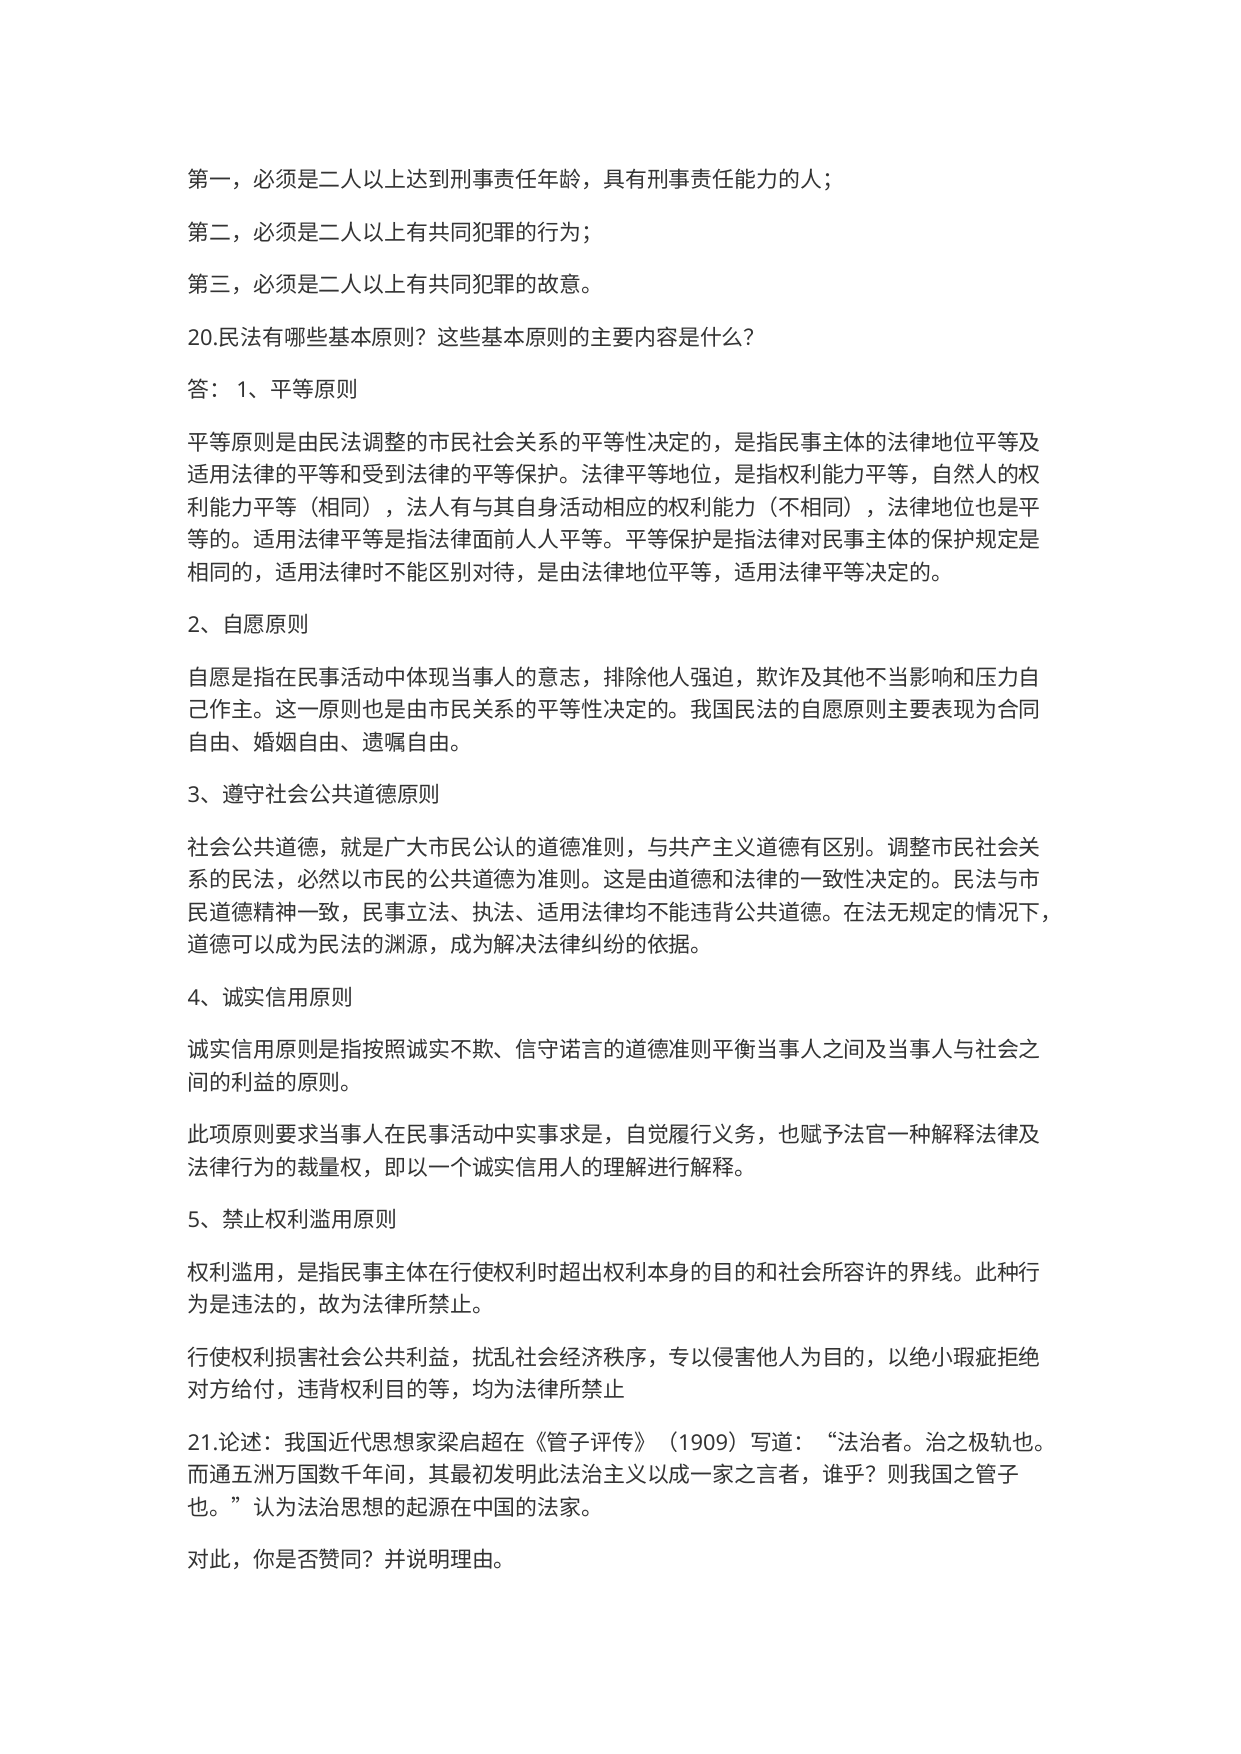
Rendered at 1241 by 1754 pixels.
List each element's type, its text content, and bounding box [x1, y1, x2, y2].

text 行使权利损害社会公共利益，扰乱社会经济秩序，专以侵害他人为目的，以绝小瑕疵拒绝对方给付，违背权利目的等，均为法律所禁止 [187, 1339, 1053, 1404]
text 此项原则要求当事人在民事活动中实事求是，自觉履行义务，也赋予法官一种解释法律及法律行为的裁量权，即以一个诚实信用人的理解进行解释。 [187, 1117, 1053, 1182]
text 对此，你是否赞同？并说明理由。 [187, 1542, 1053, 1574]
text 20.民法有哪些基本原则？这些基本原则的主要内容是什么？ [187, 319, 1053, 352]
text 5、禁止权利滥用原则 [187, 1202, 1053, 1234]
text 平等原则是由民法调整的市民社会关系的平等性决定的，是指民事主体的法律地位平等及适用法律的平等和受到法律的平等保护。法律平等地位，是指权利能力平等，自然人的权利能力平等（相同），法人有与其自身活动相应的权利能力（不相同），法律地位也是平等的。适用法律平等是指法律面前人人平等。平等保护是指法律对民事主体的保护规定是相同的，适用法律时不能区别对待，是由法律地位平等，适用法律平等决定的。 [187, 424, 1053, 587]
text 社会公共道德，就是广大市民公认的道德准则，与共产主义道德有区别。调整市民社会关系的民法，必然以市民的公共道德为准则。这是由道德和法律的一致性决定的。民法与市民道德精神一致，民事立法、执法、适用法律均不能违背公共道德。在法无规定的情况下，道德可以成为民法的渊源，成为解决法律纠纷的依据。 [187, 829, 1053, 959]
text 4、诚实信用原则 [187, 979, 1053, 1012]
text 第三，必须是二人以上有共同犯罪的故意。 [187, 267, 1053, 299]
text 2、自愿原则 [187, 607, 1053, 639]
text 自愿是指在民事活动中体现当事人的意志，排除他人强迫，欺诈及其他不当影响和压力自己作主。这一原则也是由市民关系的平等性决定的。我国民法的自愿原则主要表现为合同自由、婚姻自由、遗嘱自由。 [187, 659, 1053, 757]
text 3、遵守社会公共道德原则 [187, 777, 1053, 809]
text 诚实信用原则是指按照诚实不欺、信守诺言的道德准则平衡当事人之间及当事人与社会之间的利益的原则。 [187, 1032, 1053, 1097]
text 权利滥用，是指民事主体在行使权利时超出权利本身的目的和社会所容许的界线。此种行为是违法的，故为法律所禁止。 [187, 1254, 1053, 1319]
text 第一，必须是二人以上达到刑事责任年龄，具有刑事责任能力的人； [187, 162, 1053, 194]
text 21.论述：我国近代思想家梁启超在《管子评传》（1909）写道：“法治者。治之极轨也。而通五洲万国数千年间，其最初发明此法治主义以成一家之言者，谁乎？则我国之管子也。”认为法治思想的起源在中国的法家。 [187, 1424, 1053, 1522]
text 答： 1、平等原则 [187, 372, 1053, 404]
text 第二，必须是二人以上有共同犯罪的行为； [187, 214, 1053, 247]
